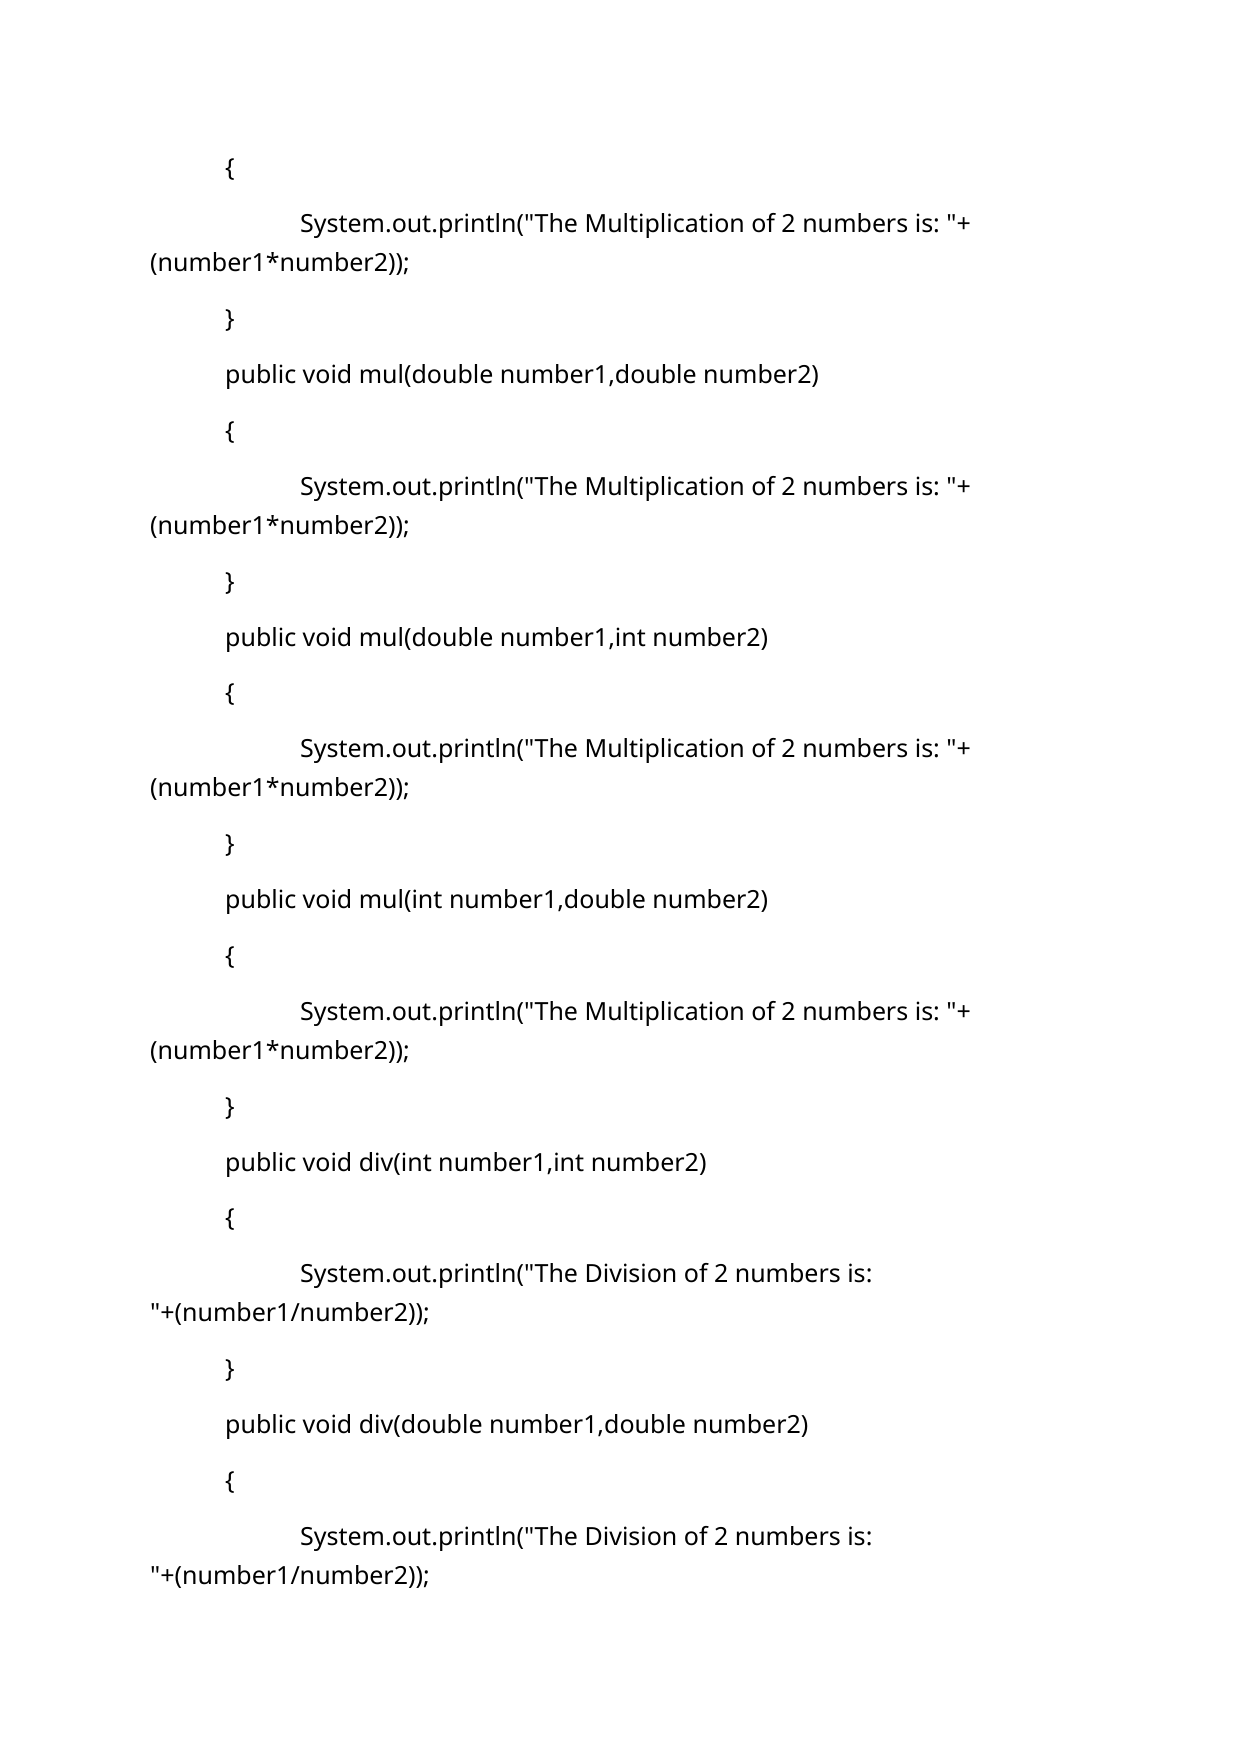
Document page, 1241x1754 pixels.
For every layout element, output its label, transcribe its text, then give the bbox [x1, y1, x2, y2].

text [150, 1256, 1090, 1329]
text } [150, 826, 1090, 860]
text public void div(int number1,int number2) [150, 1144, 1090, 1178]
text } [150, 563, 1090, 597]
text { [150, 937, 1090, 972]
text public void mul(int number1,double number2) [150, 882, 1090, 916]
text { [150, 1200, 1090, 1234]
text { [150, 675, 1090, 709]
text { [150, 412, 1090, 447]
text public void mul(double number1,double number2) [150, 357, 1090, 391]
text } [150, 1088, 1090, 1122]
text } [150, 301, 1090, 335]
text System.out.println("The Multiplication of 2 numbers is: "+(number1*number2)); [150, 731, 1090, 804]
text { [150, 150, 1090, 184]
text } [150, 1351, 1090, 1385]
text public void div(double number1,double number2) [150, 1407, 1090, 1441]
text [150, 1518, 1090, 1592]
text System.out.println("The Multiplication of 2 numbers is: "+(number1*number2)); [150, 206, 1090, 279]
text System.out.println("The Multiplication of 2 numbers is: "+(number1*number2)); [150, 468, 1090, 542]
text { [150, 1462, 1090, 1497]
text public void mul(double number1,int number2) [150, 619, 1090, 653]
text System.out.println("The Multiplication of 2 numbers is: "+(number1*number2)); [150, 993, 1090, 1067]
